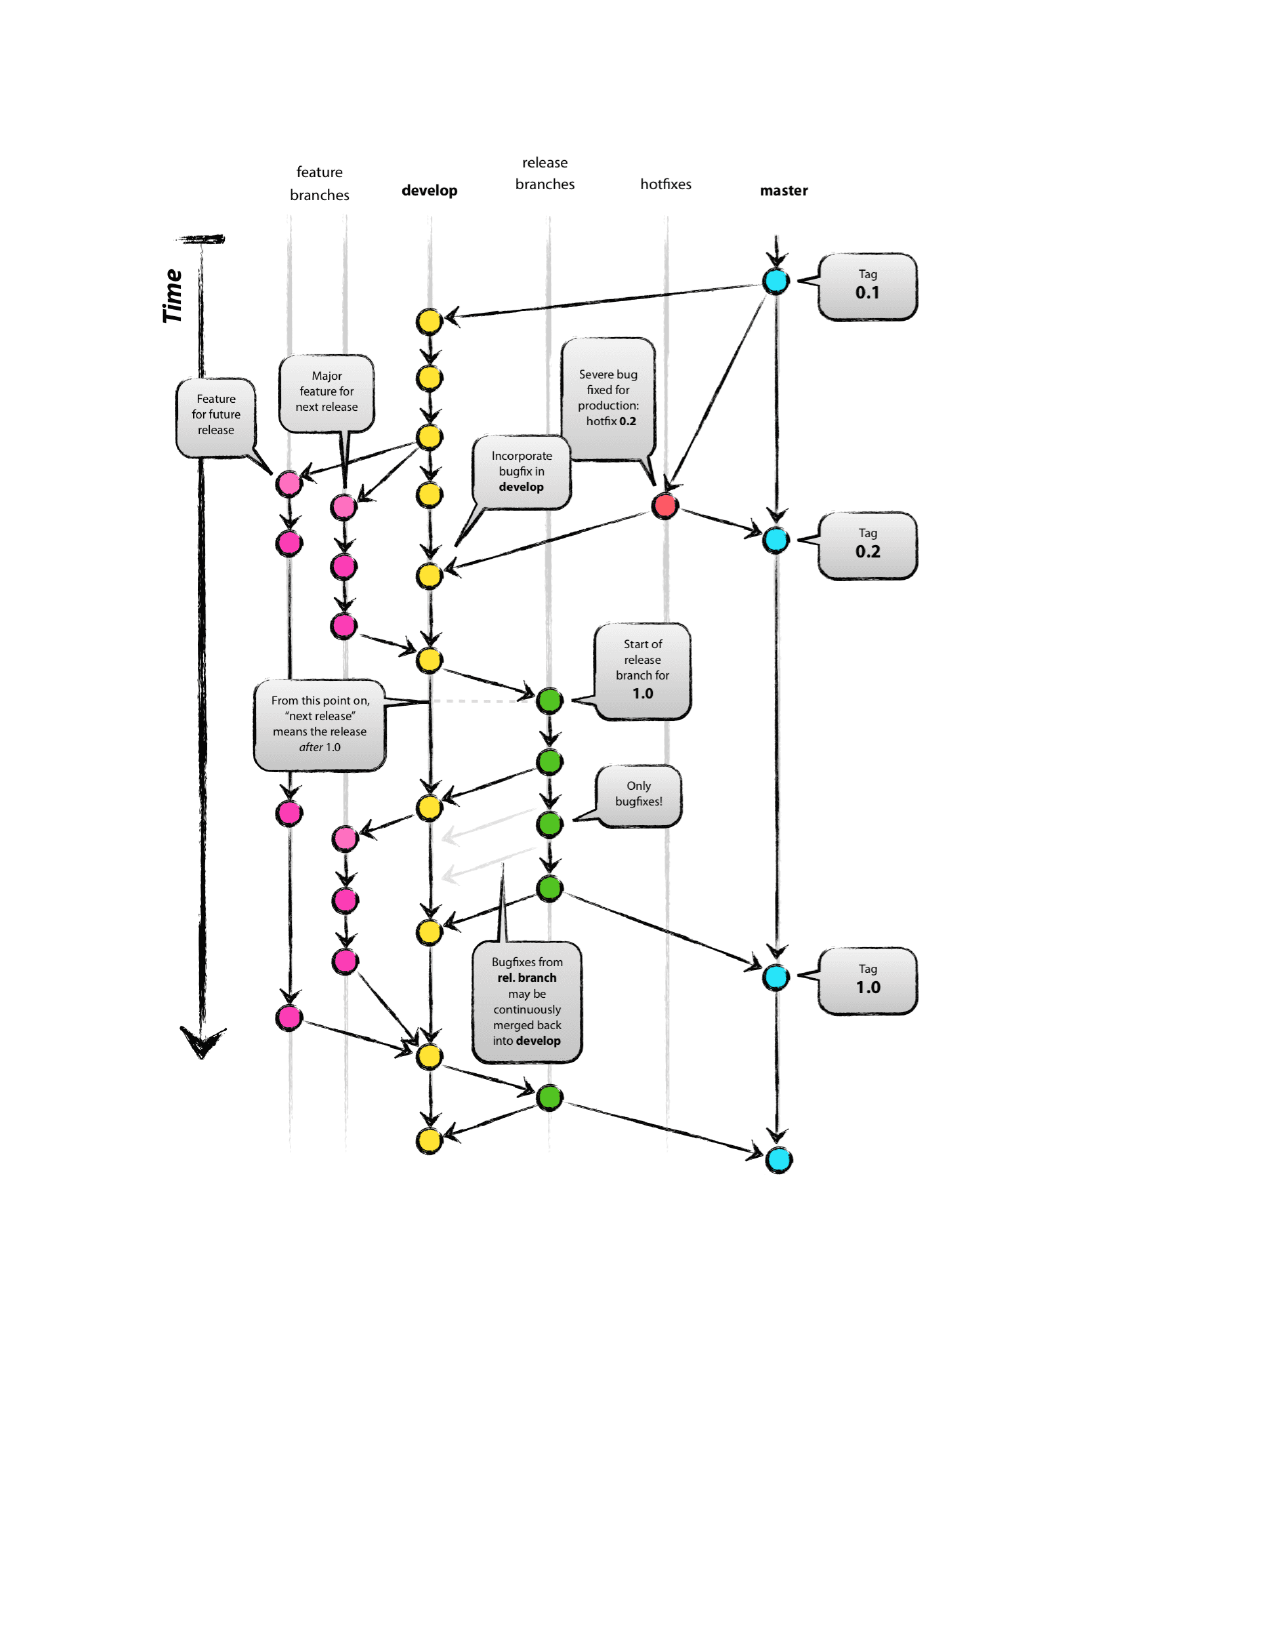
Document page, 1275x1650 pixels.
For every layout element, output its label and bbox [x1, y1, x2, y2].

picture [150, 150, 929, 1182]
